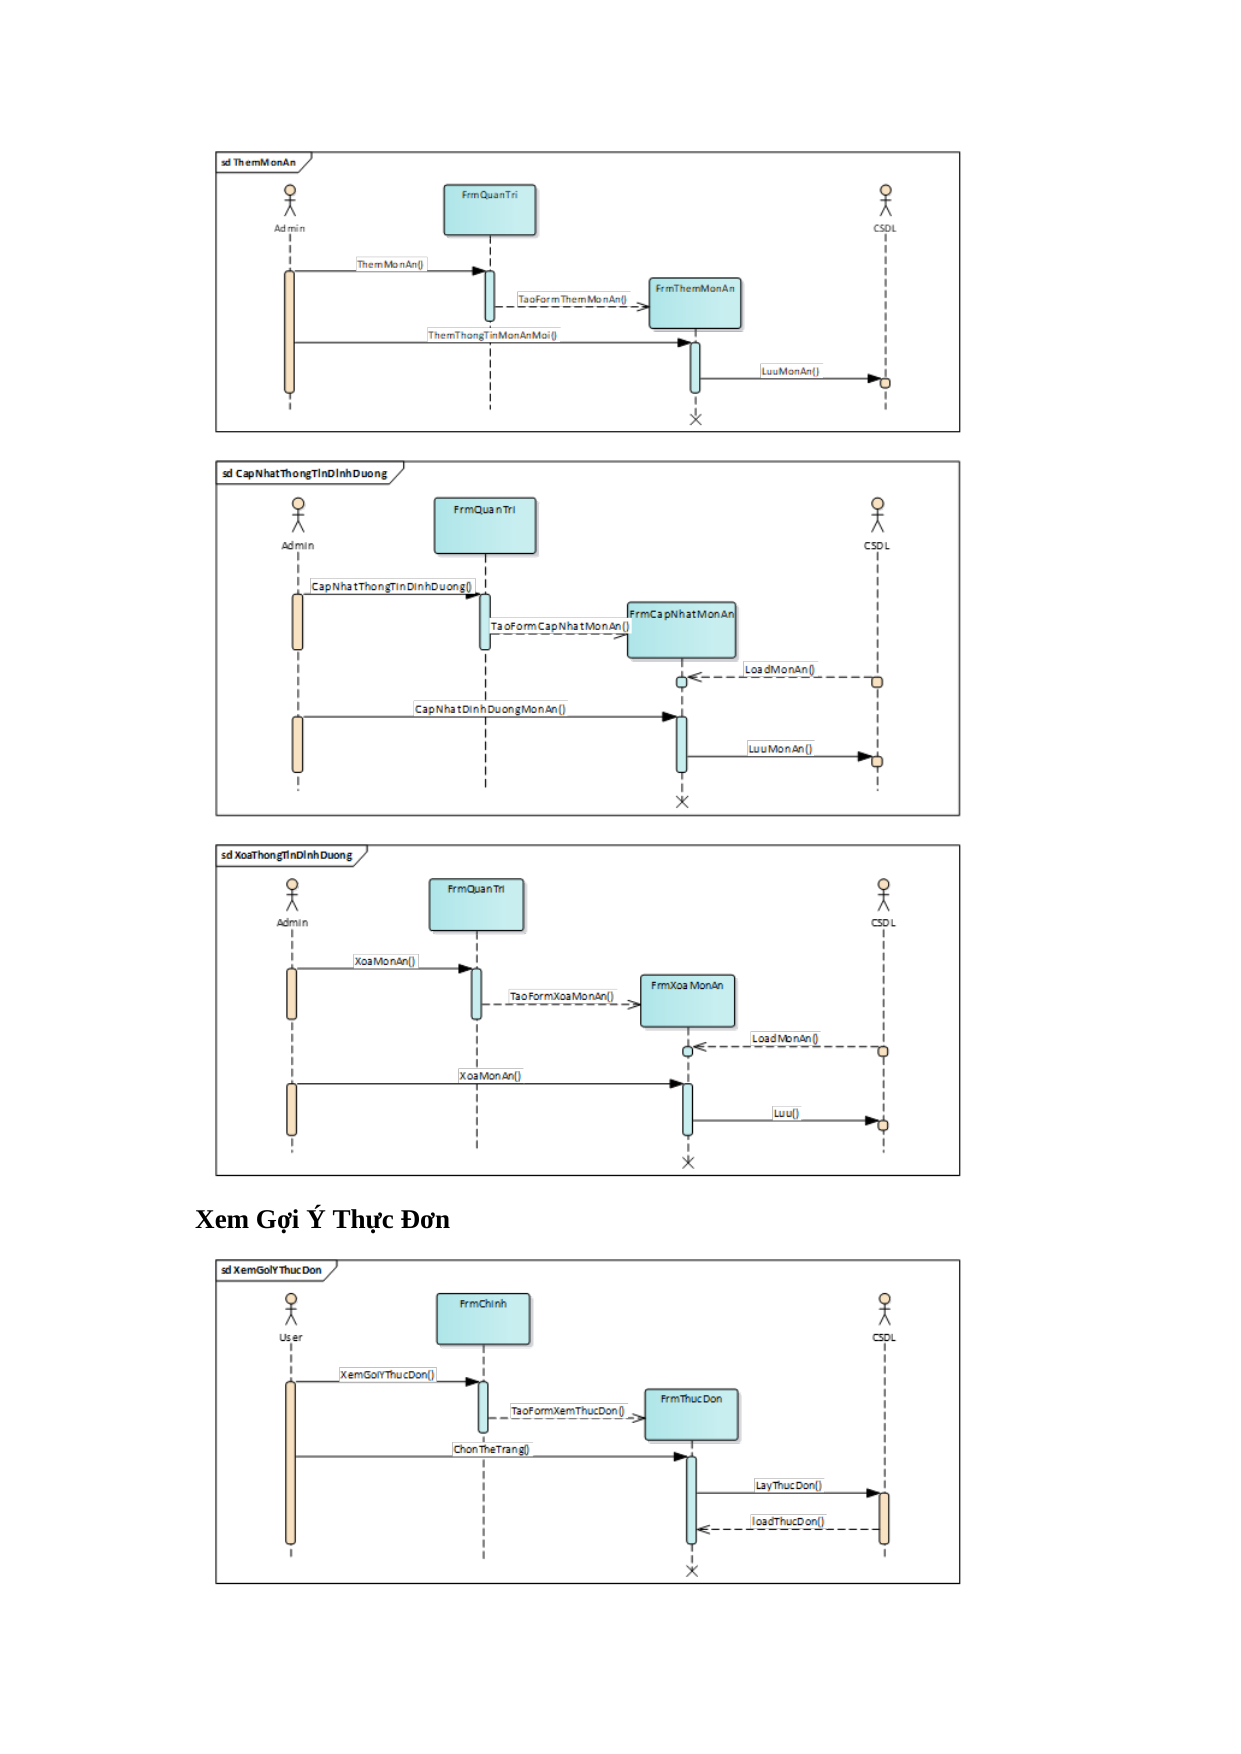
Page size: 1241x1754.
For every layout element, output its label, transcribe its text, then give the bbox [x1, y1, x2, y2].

text Xem Gợi Ý Thực Đơn [195, 1203, 1045, 1234]
